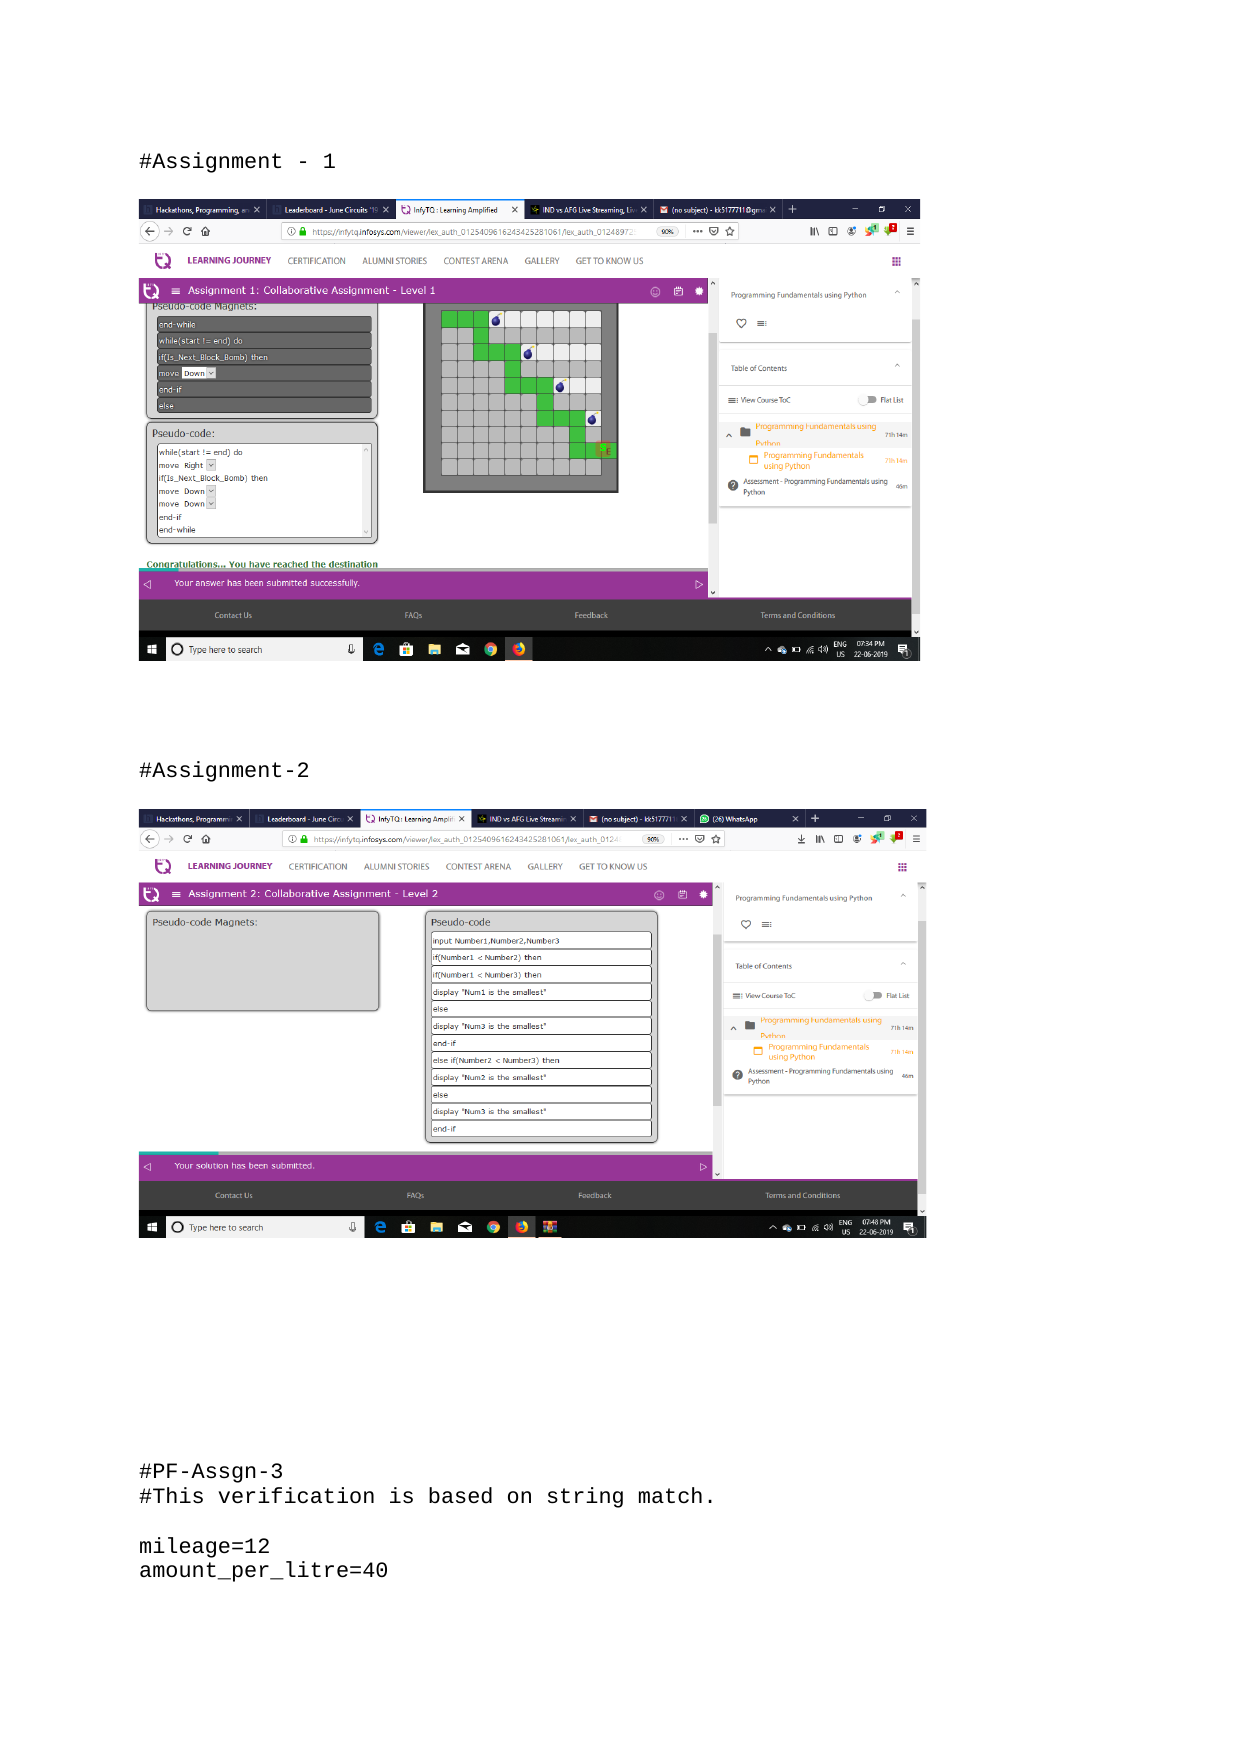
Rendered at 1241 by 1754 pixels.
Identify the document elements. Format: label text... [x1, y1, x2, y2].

text #PF-Assgn-3 [139, 1461, 1101, 1485]
text amount_per_litre=40 [139, 1560, 1101, 1584]
text #Assignment-2 [139, 760, 1101, 784]
text mileage=12 [139, 1535, 1101, 1560]
picture [138, 199, 920, 661]
text #Assignment - 1 [139, 150, 1101, 175]
picture [138, 809, 927, 1238]
text #This verification is based on string match. [139, 1485, 1101, 1510]
